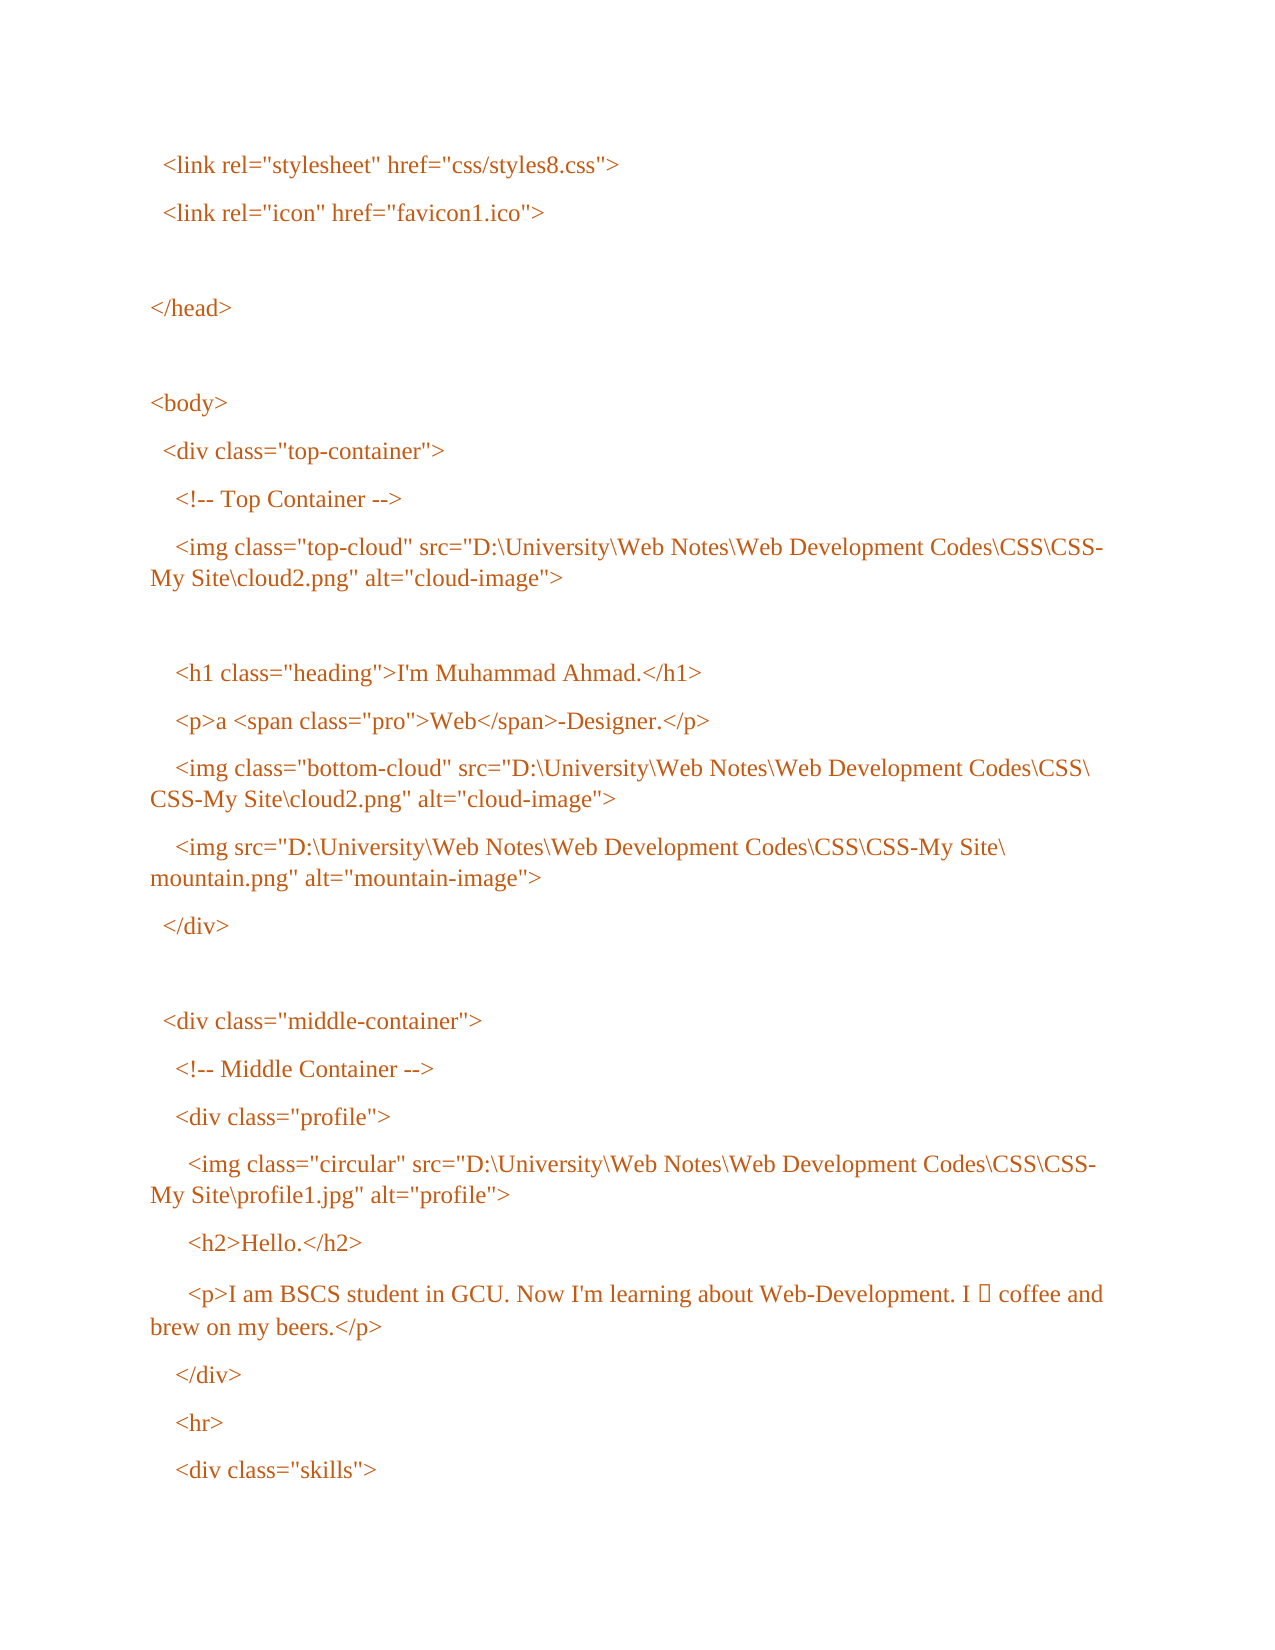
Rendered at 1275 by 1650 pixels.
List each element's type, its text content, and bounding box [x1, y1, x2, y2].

text <img class="circular" src="D:\University\Web Notes\Web Development Codes\CSS\CSS-My Site\profile1.jpg" alt="profile"> [150, 1149, 1125, 1209]
text </head> [150, 293, 1125, 322]
text <div class="profile"> [150, 1102, 1125, 1131]
text </div> [150, 911, 1125, 940]
text <div class="top-container"> [150, 436, 1125, 465]
text <!-- Top Container --> [150, 484, 1125, 513]
text <h1 class="heading">I'm Muhammad Ahmad.</h1> [150, 658, 1125, 687]
text <img class="bottom-cloud" src="D:\University\Web Notes\Web Development Codes\CSS\CSS-My Site\cloud2.png" alt="cloud-image"> [150, 753, 1125, 813]
text <body> [150, 388, 1125, 417]
text <h2>Hello.</h2> [150, 1228, 1125, 1257]
text <hr> [150, 1408, 1125, 1437]
text </div> [150, 1360, 1125, 1389]
text <link rel="icon" href="favicon1.ico"> [150, 198, 1125, 226]
text <p>I am BSCS student in GCU. Now I'm learning about Web-Development. I 💗 coffee and brew on my beers.</p> [150, 1276, 1125, 1341]
text <p>a <span class="pro">Web</span>-Designer.</p> [150, 706, 1125, 734]
text <img class="top-cloud" src="D:\University\Web Notes\Web Development Codes\CSS\CSS-My Site\cloud2.png" alt="cloud-image"> [150, 532, 1125, 591]
text <div class="middle-container"> [150, 1006, 1125, 1035]
text <link rel="stylesheet" href="css/styles8.css"> [150, 150, 1125, 179]
text <img src="D:\University\Web Notes\Web Development Codes\CSS\CSS-My Site\mountain.png" alt="mountain-image"> [150, 832, 1125, 892]
text <div class="skills"> [150, 1456, 1125, 1484]
text <!-- Middle Container --> [150, 1054, 1125, 1083]
